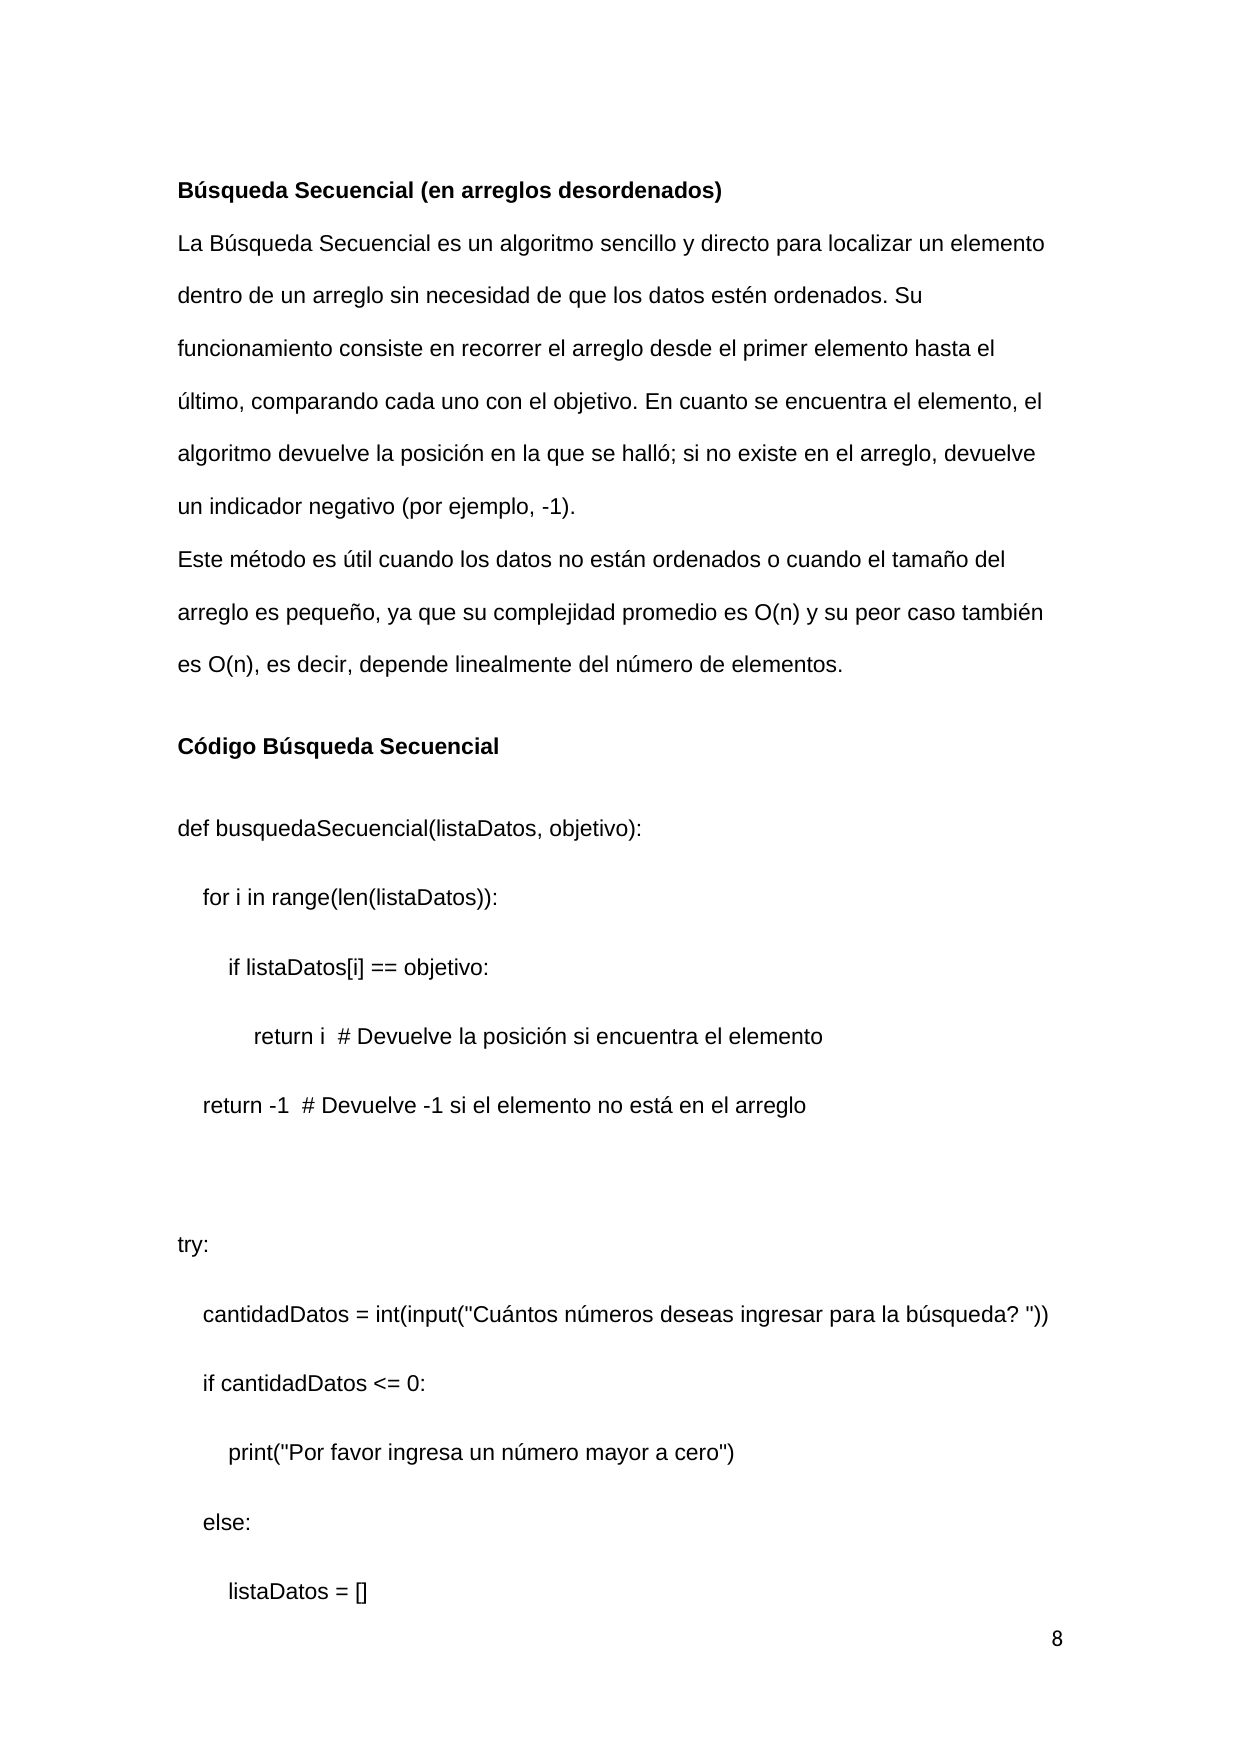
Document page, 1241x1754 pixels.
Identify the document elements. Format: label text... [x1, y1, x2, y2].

text try: [177, 1231, 1063, 1257]
text for i in range(len(listaDatos)): [177, 884, 1063, 911]
text Código Búsqueda Secuencial [177, 733, 1063, 759]
text Búsqueda Secuencial (en arreglos desordenados) La Búsqueda Secuencial es un algoritmo sencillo y directo para localizar un elemento dentro de un arreglo sin necesidad de que los datos estén ordenados. Su funcionamiento consiste en recorrer el arreglo desde el primer elemento hasta el último, comparando cada uno con el objetivo. En cuanto se encuentra el elemento, el algoritmo devuelve la posición en la que se halló; si no existe en el arreglo, devuelve un indicador negativo (por ejemplo, -1). Este método es útil cuando los datos no están ordenados o cuando el tamaño del arreglo es pequeño, ya que su complejidad promedio es O(n) y su peor caso también es O(n), es decir, depende linealmente del número de elementos. [177, 177, 1063, 677]
text if cantidadDatos <= 0: [177, 1370, 1063, 1396]
text cantidadDatos = int(input("Cuántos números deseas ingresar para la búsqueda? ")) [177, 1301, 1063, 1327]
text return i # Devuelve la posición si encuentra el elemento [177, 1023, 1063, 1049]
text def busquedaSecuencial(listaDatos, objetivo): [177, 815, 1063, 841]
text if listaDatos[i] == objetivo: [177, 954, 1063, 980]
text else: [177, 1509, 1063, 1535]
text return -1 # Devuelve -1 si el elemento no está en el arreglo [177, 1092, 1063, 1119]
text print("Por favor ingresa un número mayor a cero") [177, 1439, 1063, 1466]
text listaDatos = [] [177, 1578, 1063, 1604]
